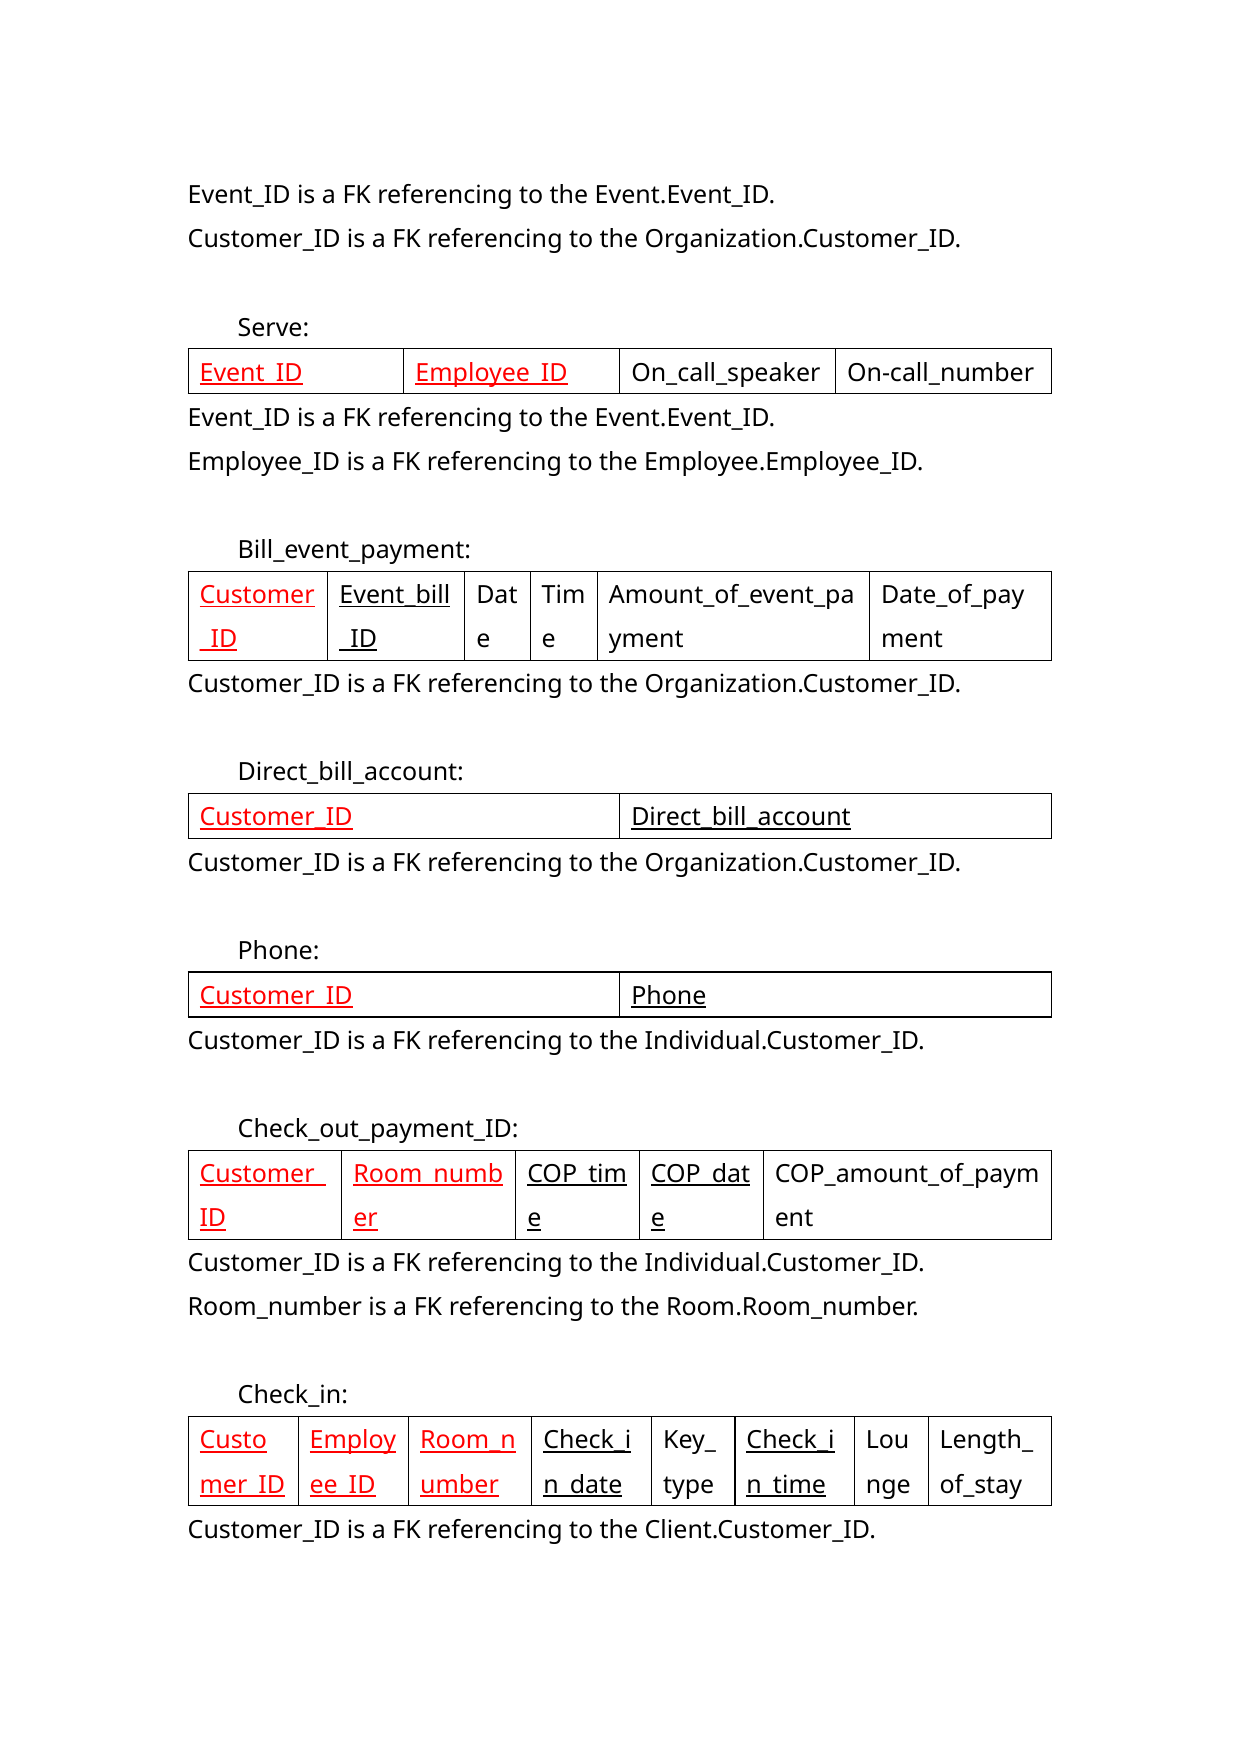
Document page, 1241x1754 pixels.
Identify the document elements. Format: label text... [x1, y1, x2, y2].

table_header Amount_of_event_payment [598, 572, 869, 660]
text Event_ID is a FK referencing to the Event.Event_ID. [187, 394, 1053, 438]
text Customer_ID is a FK referencing to the Organization.Customer_ID. [187, 661, 1053, 705]
table_header Employee_ID [404, 349, 619, 393]
table_header Date [465, 572, 530, 660]
text Customer_ID is a FK referencing to the Individual.Customer_ID. [187, 1017, 1053, 1062]
list Serve: [237, 304, 1053, 348]
table_header Length_of_stay [929, 1417, 1051, 1505]
table_header On-call_number [836, 349, 1051, 393]
table_header Employee_ID [299, 1417, 408, 1505]
list Check_out_payment_ID: [237, 1106, 1053, 1150]
table_header Lounge [855, 1417, 928, 1505]
table_header Room_number [409, 1417, 531, 1505]
table_header Time [531, 572, 597, 660]
table_header Room_number [342, 1151, 515, 1239]
table_header Check_in_date [532, 1417, 651, 1505]
list Bill_event_payment: [237, 527, 1053, 571]
list Direct_bill_account: [237, 749, 1053, 793]
table_header Direct_bill_account [620, 794, 1051, 838]
table_header COP_time [516, 1151, 639, 1239]
table_header On_call_speaker [620, 349, 835, 393]
table_header Key_type [652, 1417, 734, 1505]
list Phone: [237, 927, 1053, 971]
text Customer_ID is a FK referencing to the Organization.Customer_ID. [187, 216, 1053, 260]
table_header COP_amount_of_payment [764, 1151, 1051, 1239]
table_header Event_bill_ID [328, 572, 464, 660]
table_header Customer_ID [189, 973, 619, 1016]
table_header Date_of_payment [870, 572, 1051, 660]
table_header Customer_ID [189, 794, 619, 838]
table_header Event_ID [189, 349, 403, 393]
table_header COP_date [640, 1151, 763, 1239]
list Check_in: [237, 1372, 1053, 1416]
table_header Phone [620, 973, 1051, 1016]
table_header Customer_ID [189, 1417, 298, 1505]
text Customer_ID is a FK referencing to the Individual.Customer_ID. [187, 1240, 1053, 1284]
table_header Customer_ID [189, 1151, 341, 1239]
text Employee_ID is a FK referencing to the Employee.Employee_ID. [187, 438, 1053, 482]
text Customer_ID is a FK referencing to the Client.Customer_ID. [187, 1506, 1053, 1550]
table_header Customer_ID [189, 572, 327, 660]
text Event_ID is a FK referencing to the Event.Event_ID. [187, 172, 1053, 216]
text Room_number is a FK referencing to the Room.Room_number. [187, 1284, 1053, 1328]
table_header Check_in_time [736, 1417, 854, 1505]
text Customer_ID is a FK referencing to the Organization.Customer_ID. [187, 839, 1053, 883]
